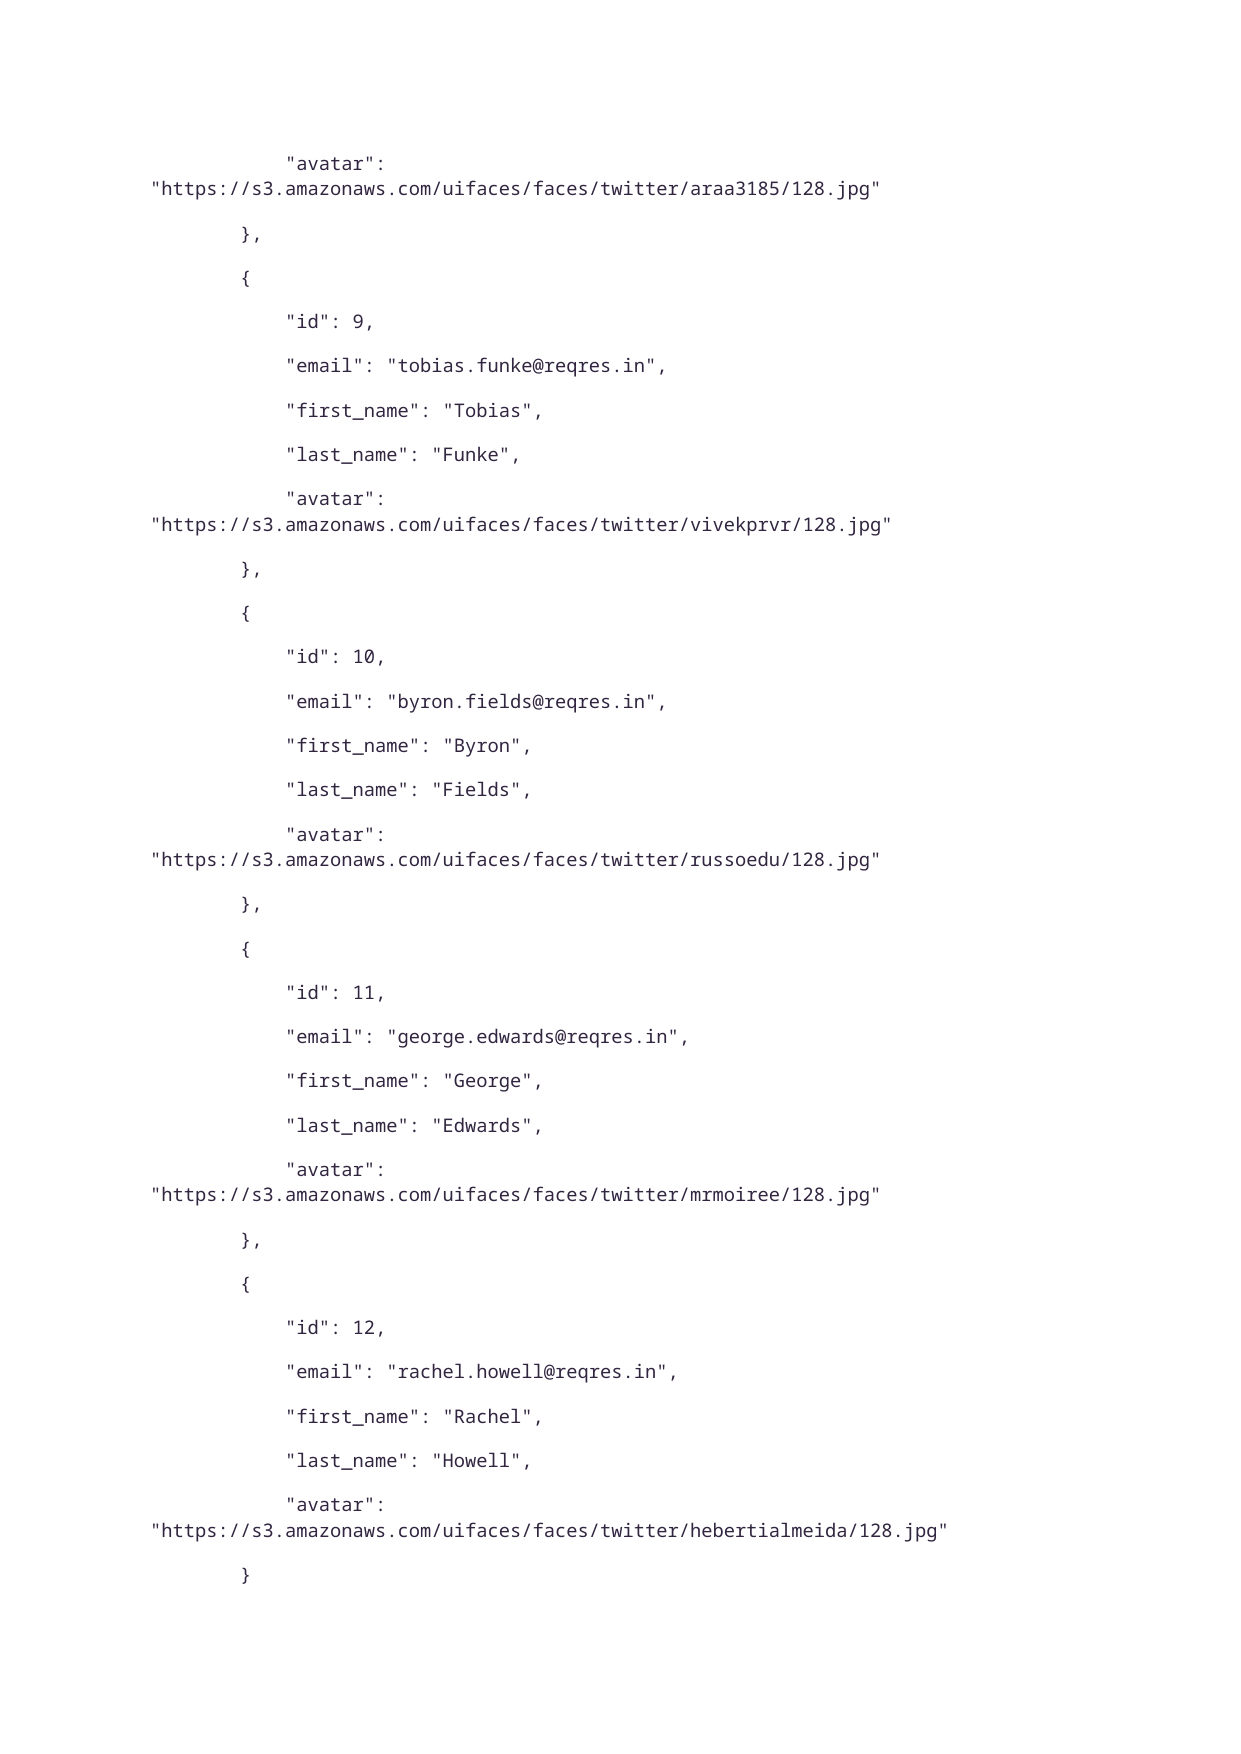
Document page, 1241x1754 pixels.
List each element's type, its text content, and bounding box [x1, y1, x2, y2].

text "avatar": "https://s3.amazonaws.com/uifaces/faces/twitter/araa3185/128.jpg" [150, 150, 1090, 201]
text "last_name": "Howell", [150, 1447, 1090, 1473]
text "last_name": "Fields", [150, 777, 1090, 802]
text "email": "george.edwards@reqres.in", [150, 1023, 1090, 1049]
text "avatar": "https://s3.amazonaws.com/uifaces/faces/twitter/russoedu/128.jpg" [150, 821, 1090, 872]
text "last_name": "Funke", [150, 441, 1090, 467]
text "email": "byron.fields@reqres.in", [150, 688, 1090, 713]
text "id": 10, [150, 644, 1090, 669]
text "id": 9, [150, 308, 1090, 334]
text }, [150, 555, 1090, 581]
text "first_name": "Tobias", [150, 397, 1090, 422]
text "first_name": "Byron", [150, 732, 1090, 758]
text { [150, 264, 1090, 289]
text "first_name": "George", [150, 1068, 1090, 1093]
text "email": "rachel.howell@reqres.in", [150, 1359, 1090, 1384]
text "id": 12, [150, 1314, 1090, 1340]
text { [150, 1270, 1090, 1296]
text { [150, 599, 1090, 625]
text }, [150, 220, 1090, 245]
text "id": 11, [150, 979, 1090, 1005]
text }, [150, 1226, 1090, 1252]
text } [150, 1561, 1090, 1587]
text "avatar": "https://s3.amazonaws.com/uifaces/faces/twitter/mrmoiree/128.jpg" [150, 1156, 1090, 1207]
text }, [150, 891, 1090, 916]
text "avatar": "https://s3.amazonaws.com/uifaces/faces/twitter/hebertialmeida/128.jpg" [150, 1492, 1090, 1543]
text "first_name": "Rachel", [150, 1403, 1090, 1429]
text "email": "tobias.funke@reqres.in", [150, 353, 1090, 378]
text "last_name": "Edwards", [150, 1112, 1090, 1137]
text "avatar": "https://s3.amazonaws.com/uifaces/faces/twitter/vivekprvr/128.jpg" [150, 485, 1090, 536]
text { [150, 935, 1090, 960]
